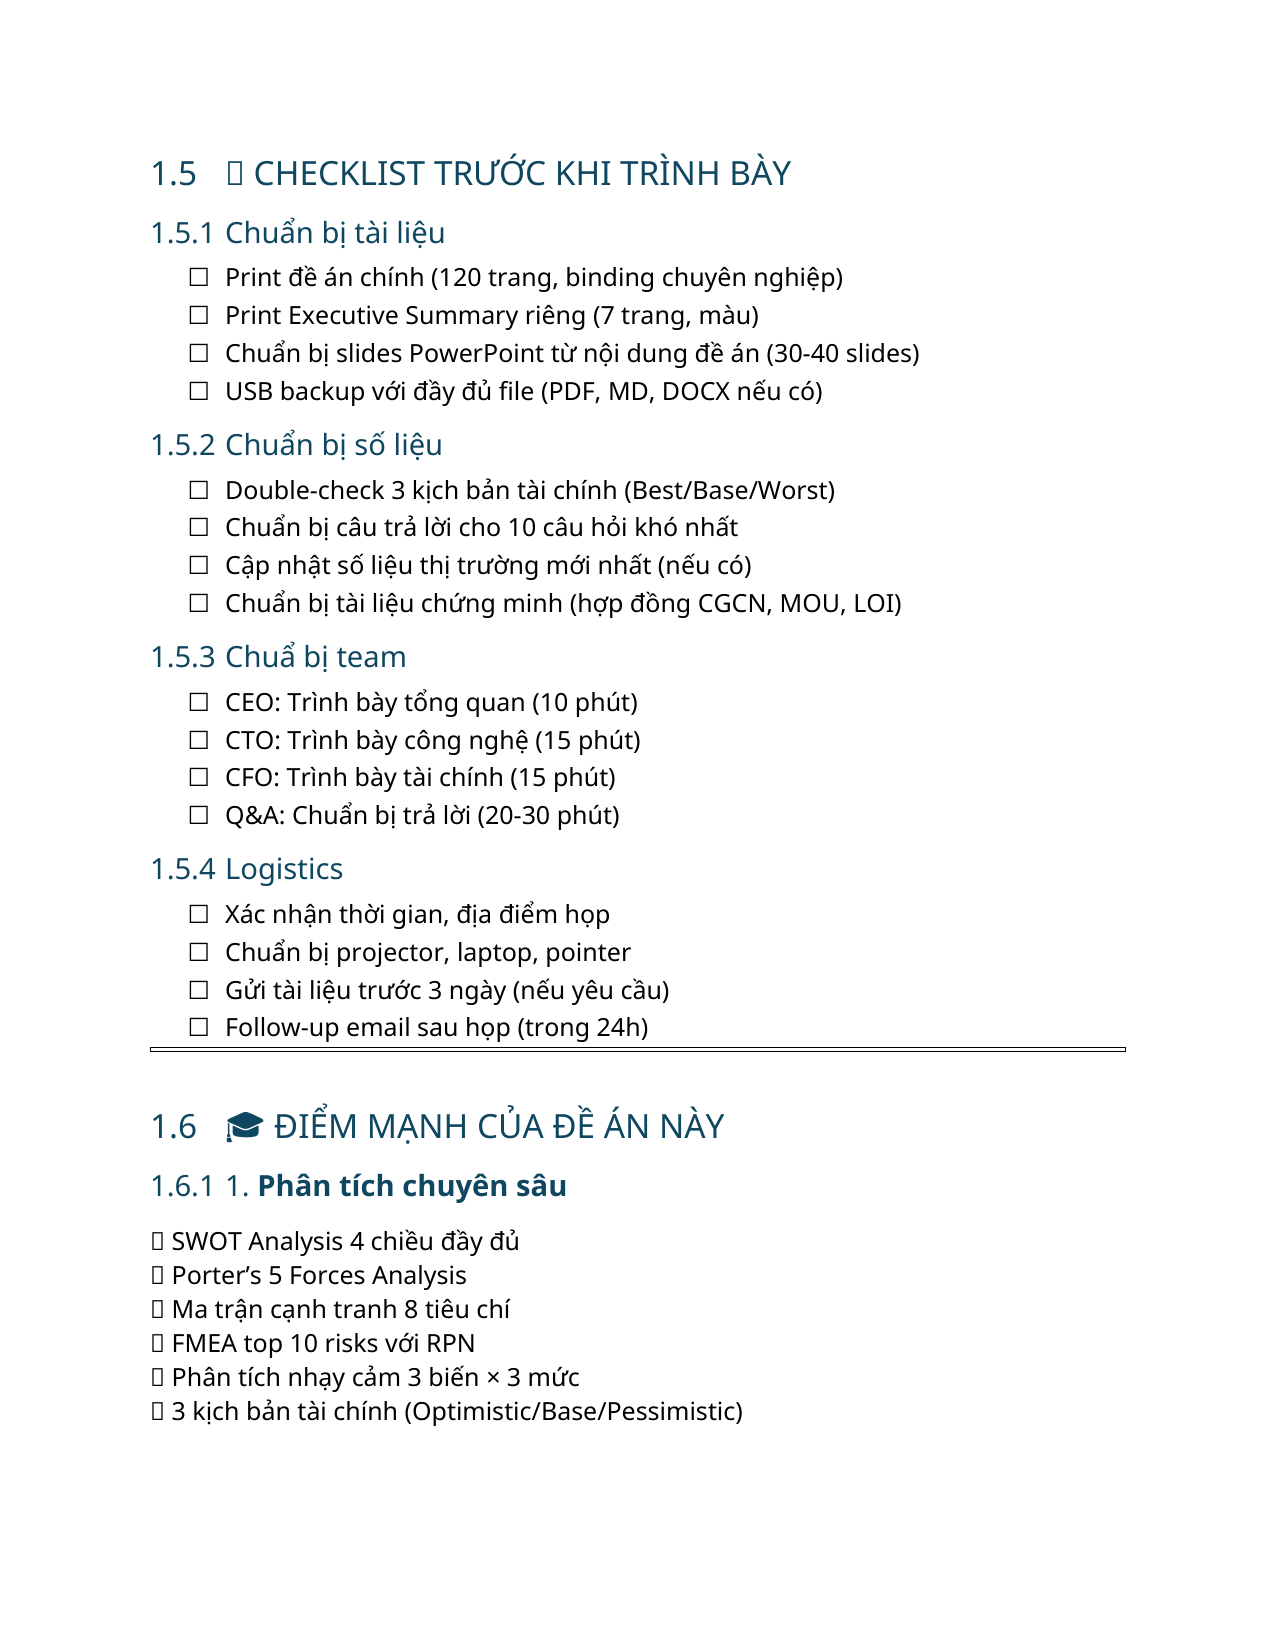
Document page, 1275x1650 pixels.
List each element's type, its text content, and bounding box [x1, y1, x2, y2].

list Chuẩn bị slides PowerPoint từ nội dung đề án (30-40 slides) [187, 336, 1125, 370]
list Q&A: Chuẩn bị trả lời (20-30 phút) [187, 798, 1125, 832]
list Chuẩn bị projector, laptop, pointer [187, 934, 1125, 968]
subtitle 1.5.1 Chuẩn bị tài liệu [150, 212, 1125, 252]
subtitle 1.5.2 Chuẩn bị số liệu [150, 424, 1125, 464]
subtitle 1.5.3 Chuẩ bị team [150, 636, 1125, 676]
list Chuẩn bị câu trả lời cho 10 câu hỏi khó nhất [187, 510, 1125, 544]
subtitle 1.5.4 Logistics [150, 849, 1125, 888]
list Double-check 3 kịch bản tài chính (Best/Base/Worst) [187, 472, 1125, 506]
list Xác nhận thời gian, địa điểm họp [187, 897, 1125, 931]
list Gửi tài liệu trước 3 ngày (nếu yêu cầu) [187, 972, 1125, 1006]
subtitle 1.5 ✅ CHECKLIST TRƯỚC KHI TRÌNH BÀY [150, 150, 1125, 195]
subtitle 1.6 🎓 ĐIỂM MẠNH CỦA ĐỀ ÁN NÀY [150, 1103, 1125, 1148]
list Follow-up email sau họp (trong 24h) [187, 1010, 1125, 1044]
list Print Executive Summary riêng (7 trang, màu) [187, 298, 1125, 332]
subtitle 1.6.1 1. Phân tích chuyên sâu [150, 1165, 1125, 1204]
list CFO: Trình bày tài chính (15 phút) [187, 760, 1125, 794]
list CEO: Trình bày tổng quan (10 phút) [187, 684, 1125, 718]
text ✅ SWOT Analysis 4 chiều đầy đủ ✅ Porter’s 5 Forces Analysis ✅ Ma trận cạnh tranh 8 tiêu chí ✅ FMEA top 10 risks với RPN ✅ Phân tích nhạy cảm 3 biến × 3 mức ✅ 3 kịch bản tài chính (Optimistic/Base/Pessimistic) [150, 1223, 1125, 1428]
list Chuẩn bị tài liệu chứng minh (hợp đồng CGCN, MOU, LOI) [187, 586, 1125, 620]
list Print đề án chính (120 trang, binding chuyên nghiệp) [187, 260, 1125, 294]
list USB backup với đầy đủ file (PDF, MD, DOCX nếu có) [187, 373, 1125, 408]
list Cập nhật số liệu thị trường mới nhất (nếu có) [187, 548, 1125, 582]
list CTO: Trình bày công nghệ (15 phút) [187, 722, 1125, 756]
